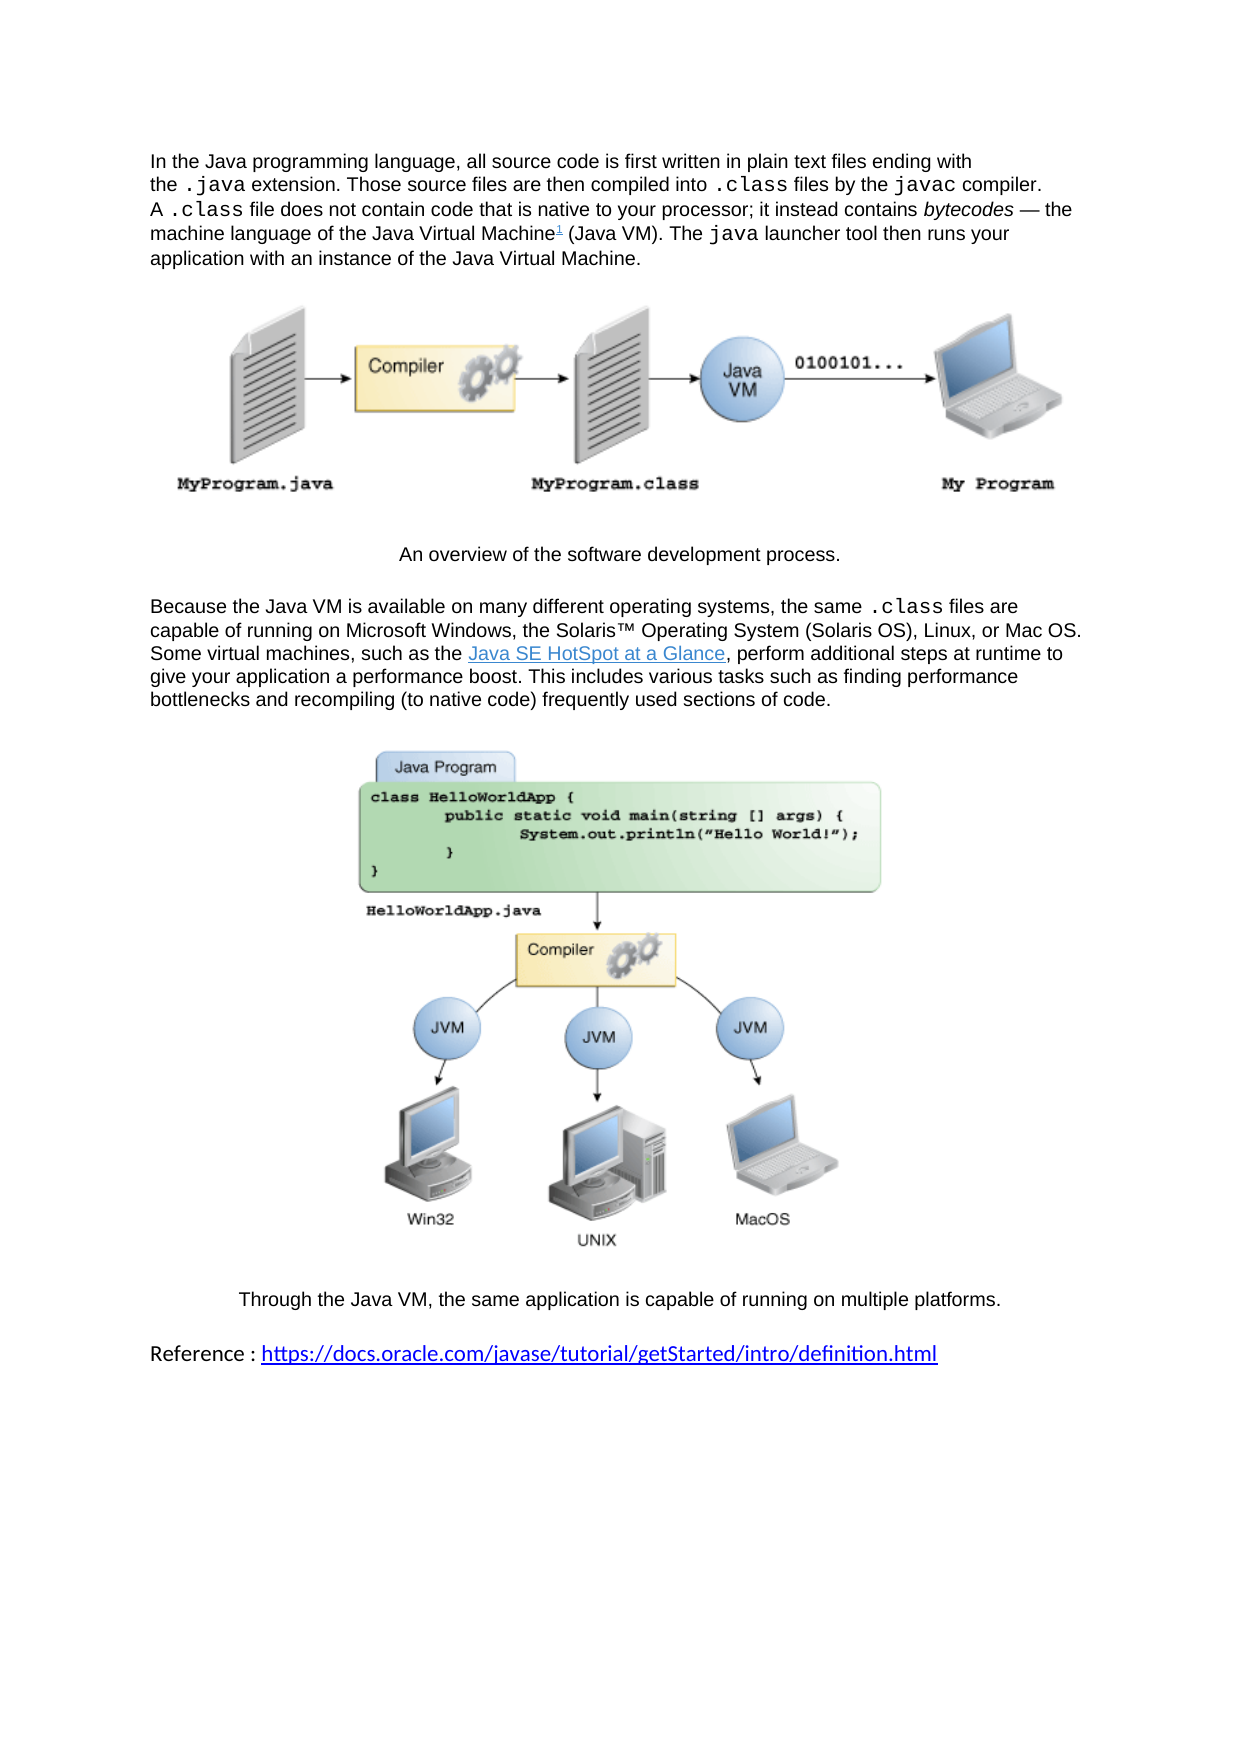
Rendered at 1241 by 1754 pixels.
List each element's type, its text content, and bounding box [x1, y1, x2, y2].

text Reference : https://docs.oracle.com/javase/tutorial/getStarted/intro/definition.html [150, 1339, 1090, 1367]
picture [165, 298, 1076, 514]
picture [350, 739, 891, 1259]
text In the Java programming language, all source code is first written in plain text files ending with the .java extension. Those source files are then compiled into .class files by the javac compiler. A .class file does not contain code that is native to your processor; it instead contains bytecodes — the machine language of the Java Virtual Machine1 (Java VM). The java launcher tool then runs your application with an instance of the Java Virtual Machine. [150, 150, 1090, 270]
text Through the Java VM, the same application is capable of running on multiple platforms. [150, 1287, 1090, 1310]
text An overview of the software development process. [150, 543, 1090, 565]
text Because the Java VM is available on many different operating systems, the same .class files are capable of running on Microsoft Windows, the Solaris™ Operating System (Solaris OS), Linux, or Mac OS. Some virtual machines, such as the Java SE HotSpot at a Glance, perform additional steps at runtime to give your application a performance boost. This includes various tasks such as finding performance bottlenecks and recompiling (to native code) frequently used sections of code. [150, 594, 1090, 710]
